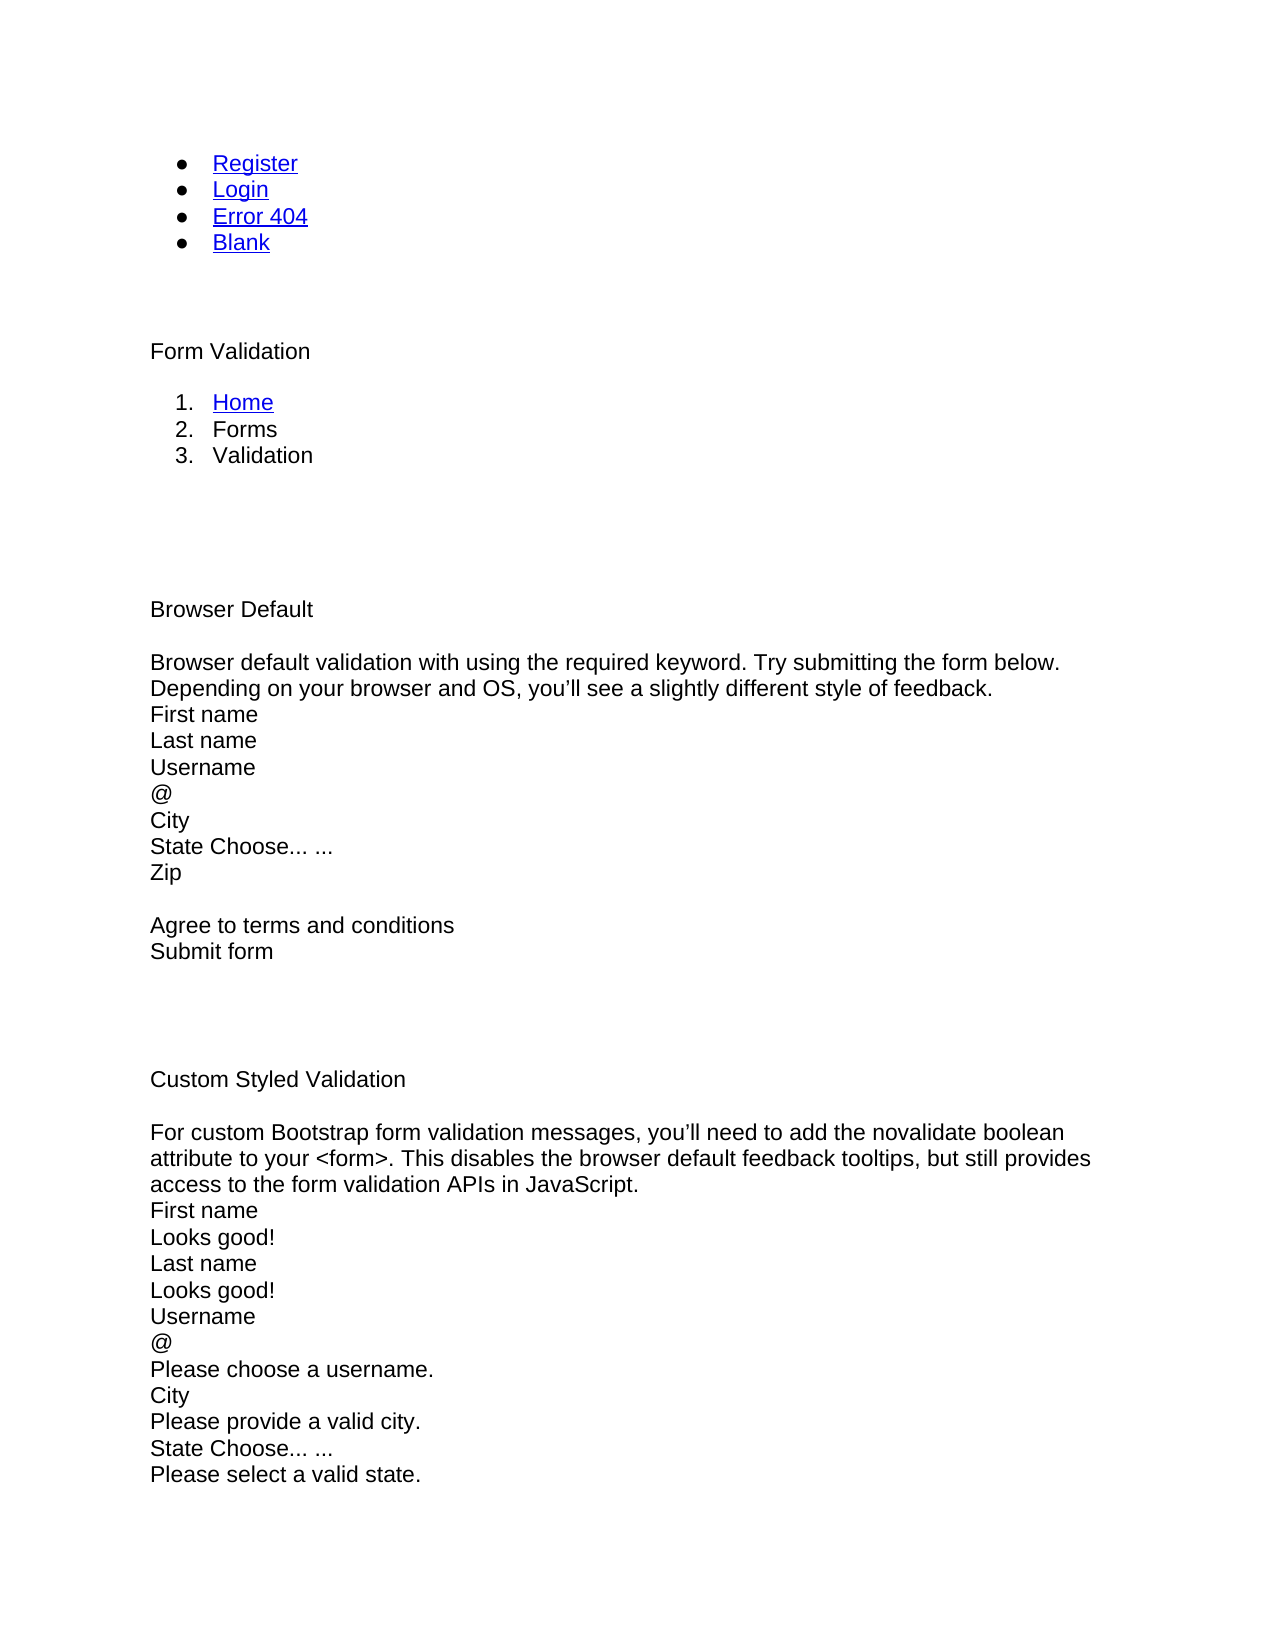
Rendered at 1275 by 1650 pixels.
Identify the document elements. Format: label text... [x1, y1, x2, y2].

text Please provide a valid city. [150, 1408, 1125, 1435]
list Blank [175, 229, 1125, 255]
text City [150, 1382, 1125, 1408]
text @ [150, 780, 1125, 807]
text Submit form [150, 938, 1125, 965]
list Error 404 [175, 203, 1125, 229]
text Please choose a username. [150, 1356, 1125, 1382]
text State Choose... ... [150, 1435, 1125, 1461]
text First name [150, 1197, 1125, 1224]
text Browser Default [150, 596, 1125, 622]
text Last name [150, 727, 1125, 754]
text Looks good! [150, 1224, 1125, 1250]
text City [150, 807, 1125, 833]
text Custom Styled Validation [150, 1066, 1125, 1092]
list Forms [175, 416, 1125, 442]
list Home [175, 389, 1125, 416]
text Form Validation [150, 338, 1125, 364]
list Register [175, 150, 1125, 176]
text State Choose... ... [150, 833, 1125, 859]
text Zip [150, 859, 1125, 886]
list Login [175, 176, 1125, 203]
text Username [150, 754, 1125, 780]
list Validation [175, 442, 1125, 468]
text Browser default validation with using the required keyword. Try submitting the form below. Depending on your browser and OS, you’ll see a slightly different style of feedback. [150, 648, 1125, 701]
text First name [150, 701, 1125, 727]
text @ [150, 1329, 1125, 1356]
text Username [150, 1303, 1125, 1329]
text Looks good! [150, 1277, 1125, 1303]
text Last name [150, 1250, 1125, 1277]
text Please select a valid state. [150, 1461, 1125, 1487]
text For custom Bootstrap form validation messages, you’ll need to add the novalidate boolean attribute to your <form>. This disables the browser default feedback tooltips, but still provides access to the form validation APIs in JavaScript. [150, 1118, 1125, 1197]
text Agree to terms and conditions [150, 912, 1125, 938]
